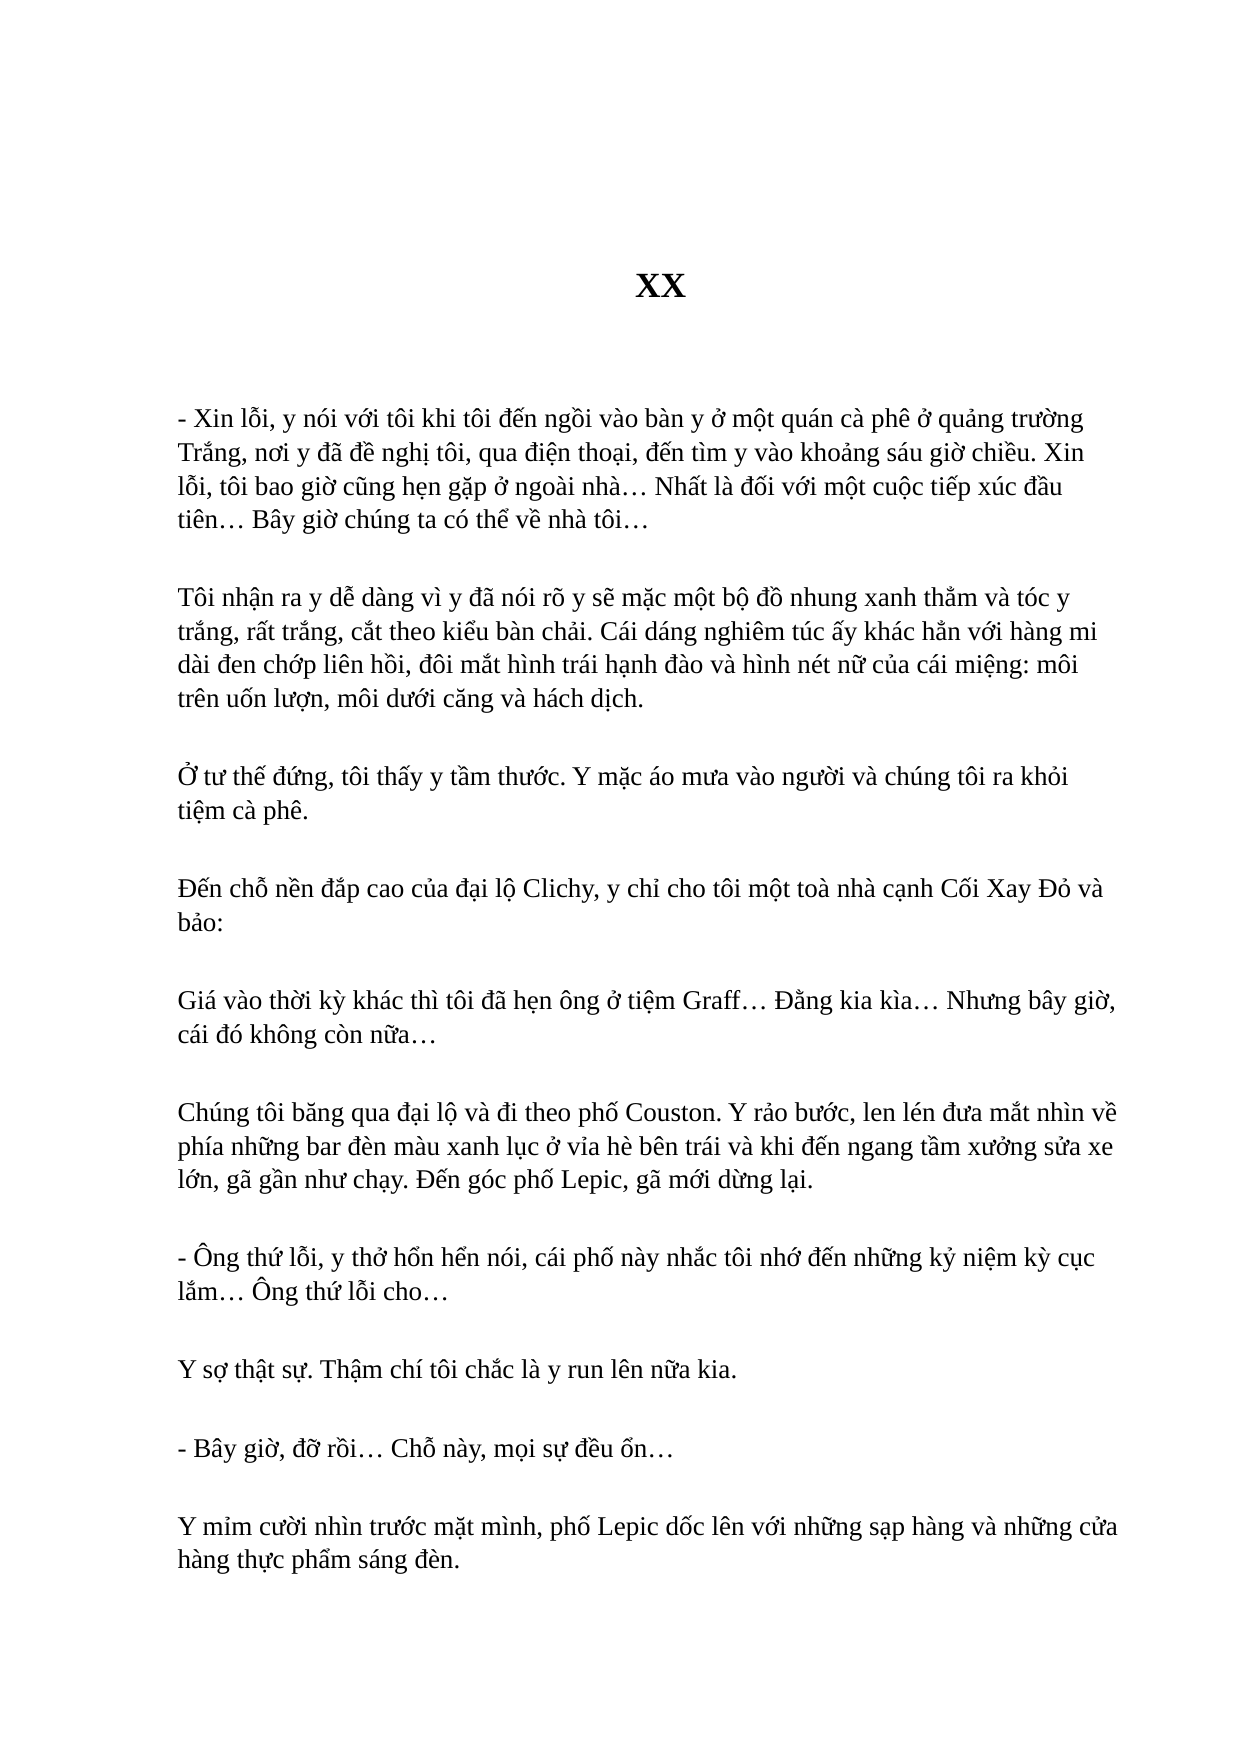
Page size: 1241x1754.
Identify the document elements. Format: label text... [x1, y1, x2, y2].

text Ở tư thế đứng, tôi thấy y tầm thước. Y mặc áo mưa vào người và chúng tôi ra khỏi tiệm cà phê. [177, 760, 1122, 825]
text Đến chỗ nền đắp cao của đại lộ Clichy, y chỉ cho tôi một toà nhà cạnh Cối Xay Đỏ và bảo: [177, 872, 1122, 937]
text - Bây giờ, đỡ rồi… Chỗ này, mọi sự đều ổn… [177, 1432, 1122, 1463]
text Y mỉm cười nhìn trước mặt mình, phố Lepic dốc lên với những sạp hàng và những cửa hàng thực phẩm sáng đèn. [177, 1510, 1122, 1575]
text Tôi nhận ra y dễ dàng vì y đã nói rõ y sẽ mặc một bộ đồ nhung xanh thẳm và tóc y trắng, rất trắng, cắt theo kiểu bàn chải. Cái dáng nghiêm túc ấy khác hẳn với hàng mi dài đen chớp liên hồi, đôi mắt hình trái hạnh đào và hình nét nữ của cái miệng: môi trên uốn lượn, môi dưới căng và hách dịch. [177, 581, 1122, 713]
text Chúng tôi băng qua đại lộ và đi theo phố Couston. Y rảo bước, len lén đưa mắt nhìn về phía những bar đèn màu xanh lục ở vỉa hè bên trái và khi đến ngang tầm xưởng sửa xe lớn, gã gần như chạy. Đến góc phố Lepic, gã mới dừng lại. [177, 1096, 1122, 1194]
text Giá vào thời kỳ khác thì tôi đã hẹn ông ở tiệm Graff… Đằng kia kìa… Nhưng bây giờ, cái đó không còn nữa… [177, 984, 1122, 1049]
text Y sợ thật sự. Thậm chí tôi chắc là y run lên nữa kia. [177, 1353, 1122, 1384]
text - Xin lỗi, y nói với tôi khi tôi đến ngồi vào bàn y ở một quán cà phê ở quảng trường Trắng, nơi y đã đề nghị tôi, qua điện thoại, đến tìm y vào khoảng sáu giờ chiều. Xin lỗi, tôi bao giờ cũng hẹn gặp ở ngoài nhà… Nhất là đối với một cuộc tiếp xúc đầu tiên… Bây giờ chúng ta có thể về nhà tôi… [177, 402, 1122, 534]
text XX [177, 252, 1122, 306]
text - Ông thứ lỗi, y thở hổn hển nói, cái phố này nhắc tôi nhớ đến những kỷ niệm kỳ cục lắm… Ông thứ lỗi cho… [177, 1241, 1122, 1306]
